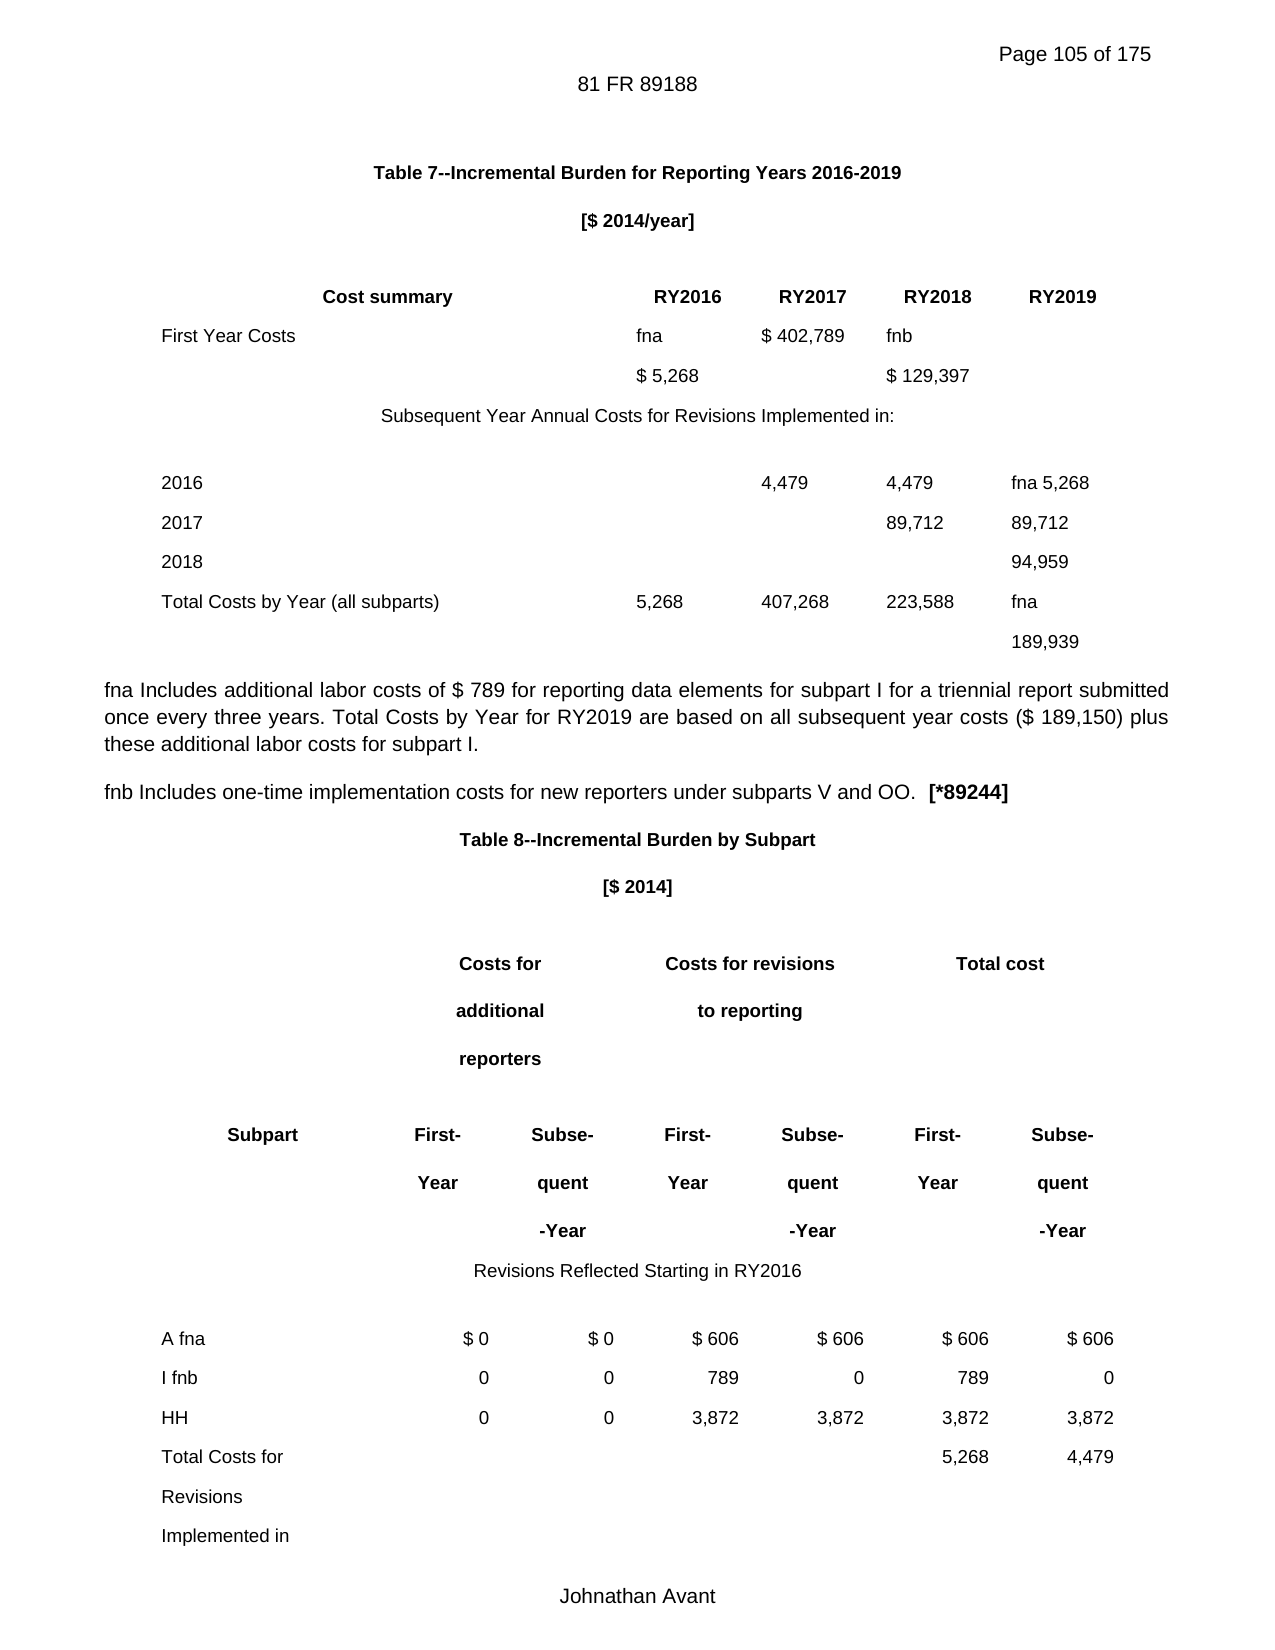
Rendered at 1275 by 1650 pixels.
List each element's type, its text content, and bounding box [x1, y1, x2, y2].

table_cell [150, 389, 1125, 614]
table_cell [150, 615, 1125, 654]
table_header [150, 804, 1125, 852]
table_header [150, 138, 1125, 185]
text fna Includes additional labor costs of $ 789 for reporting data elements for subpart I for a triennial report submitted once every three years. Total Costs by Year for RY2019 are based on all subsequent year costs ($ 189,150) plus these additional labor costs for subpart I. [104, 675, 1171, 756]
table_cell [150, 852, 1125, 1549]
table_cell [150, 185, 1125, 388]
text fnb Includes one-time implementation costs for new reporters under subparts V and OO. [*89244] [104, 777, 1171, 804]
